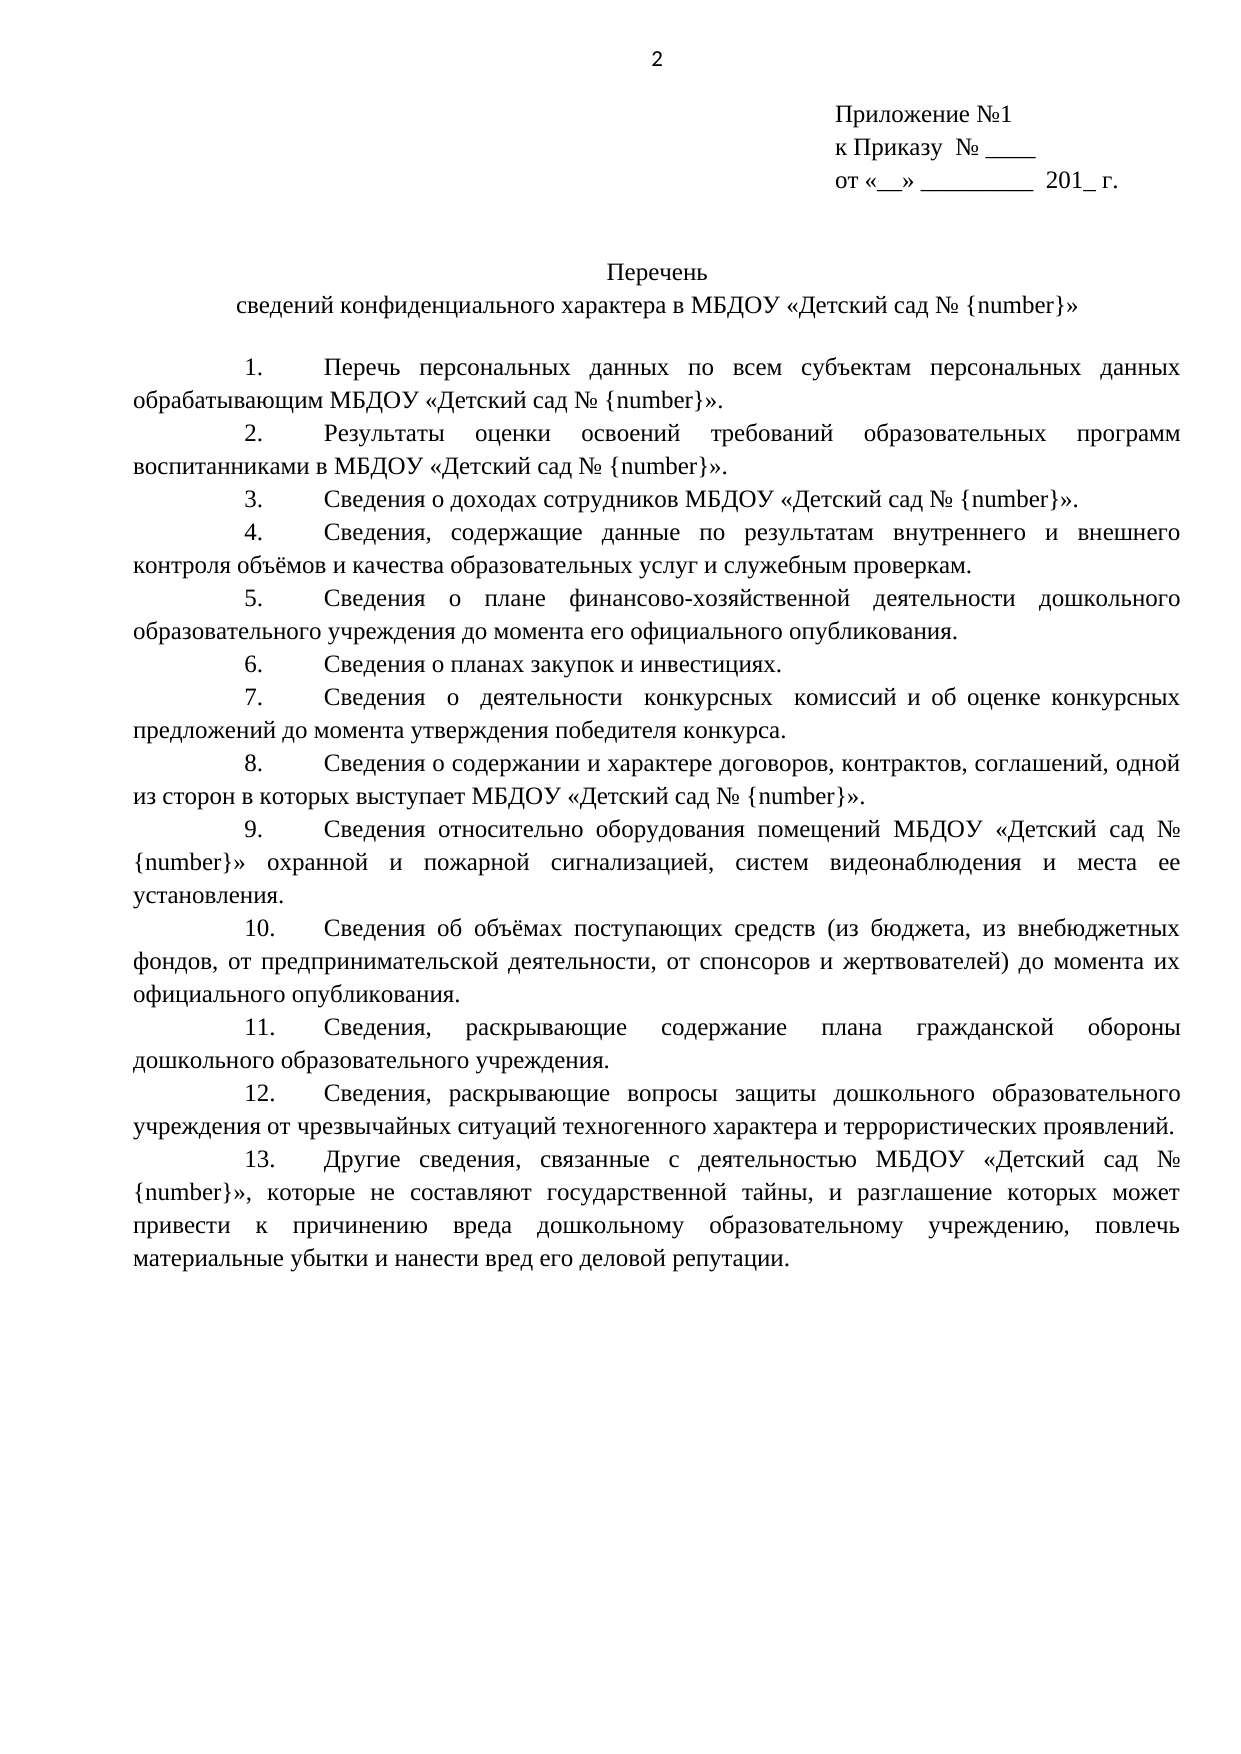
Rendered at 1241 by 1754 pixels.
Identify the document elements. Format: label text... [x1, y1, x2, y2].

list Сведения о содержании и характере договоров, контрактов, соглашений, одной из сторон в которых выступает МБДОУ «Детский сад № {number}». [133, 748, 1181, 810]
text Перечень [133, 257, 1181, 286]
list Сведения, содержащие данные по результатам внутреннего и внешнего контроля объёмов и качества образовательных услуг и служебным проверкам. [133, 517, 1181, 579]
text сведений конфиденциального характера в МБДОУ «Детский сад № {number}» [133, 290, 1181, 319]
list Результаты оценки освоений требований образовательных программ воспитанниками в МБДОУ «Детский сад № {number}». [133, 418, 1181, 480]
list Сведения, раскрывающие содержание плана гражданской обороны дошкольного образовательного учреждения. [133, 1012, 1181, 1074]
list Сведения об объёмах поступающих средств (из бюджета, из внебюджетных фондов, от предпринимательской деятельности, от спонсоров и жертвователей) до момента их официального опубликования. [133, 913, 1181, 1008]
list Сведения, раскрывающие вопросы защиты дошкольного образовательного учреждения от чрезвычайных ситуаций техногенного характера и террористических проявлений. [133, 1078, 1181, 1140]
list Сведения о плане финансово-хозяйственной деятельности дошкольного образовательного учреждения до момента его официального опубликования. [133, 583, 1181, 645]
list Сведения о доходах сотрудников МБДОУ «Детский сад № {number}». [133, 484, 1181, 513]
list Другие сведения, связанные с деятельностью МБДОУ «Детский сад № {number}», которые не составляют государственной тайны, и разглашение которых может привести к причинению вреда дошкольному образовательному учреждению, повлечь материальные убытки и нанести вред его деловой репутации. [133, 1144, 1181, 1272]
list Перечь персональных данных по всем субъектам персональных данных обрабатывающим МБДОУ «Детский сад № {number}». [133, 352, 1181, 414]
list Сведения о планах закупок и инвестициях. [133, 649, 1181, 678]
list Сведения о деятельности конкурсных комиссий и об оценке конкурсных предложений до момента утверждения победителя конкурса. [133, 682, 1181, 744]
list Сведения относительно оборудования помещений МБДОУ «Детский сад № {number}» охранной и пожарной сигнализацией, систем видеонаблюдения и места ее установления. [133, 814, 1181, 909]
